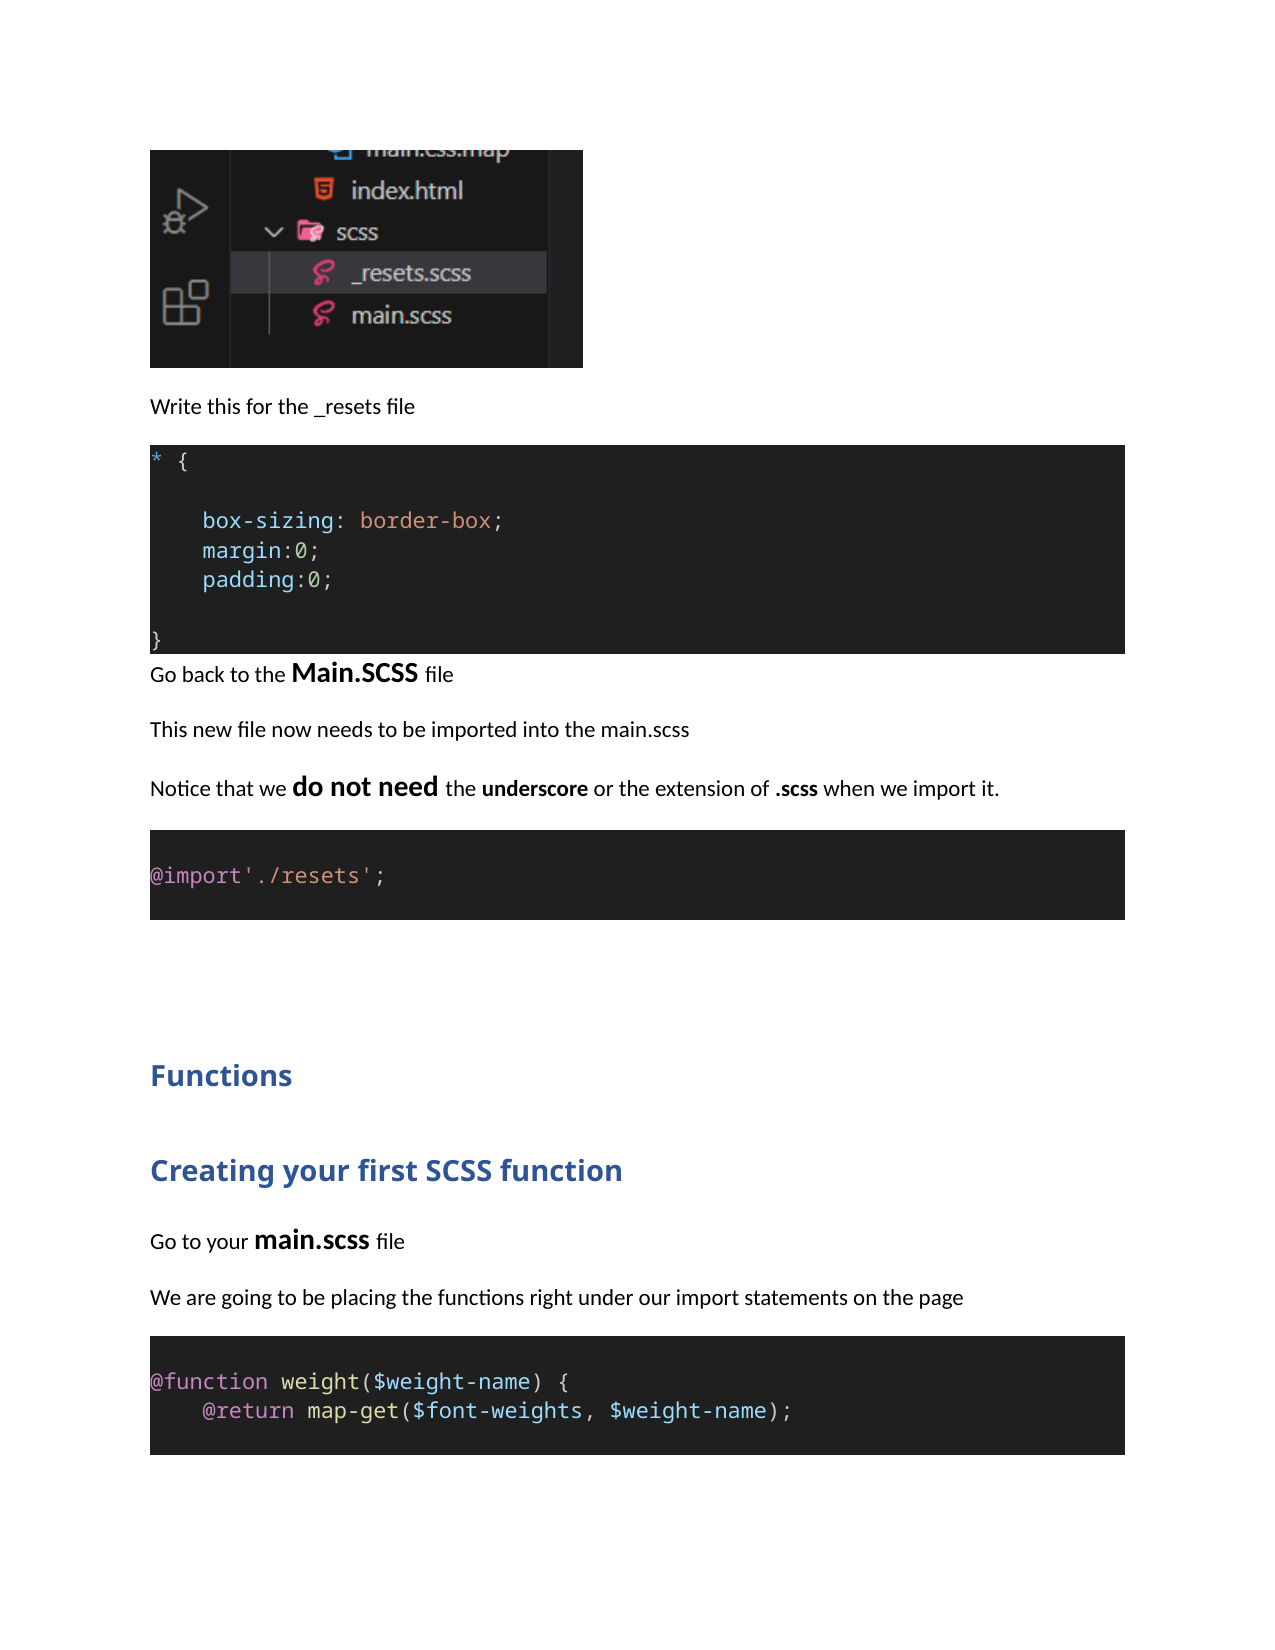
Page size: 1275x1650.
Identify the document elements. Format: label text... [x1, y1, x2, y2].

subtitle Functions [150, 1055, 1125, 1094]
text This new file now needs to be imported into the main.scss [150, 716, 1125, 743]
text We are going to be placing the functions right under our import statements on the page [150, 1283, 1125, 1311]
text padding:0; [150, 564, 1125, 594]
text } [150, 624, 1125, 654]
text Write this for the _resets file [150, 392, 1125, 420]
subtitle Creating your first SCSS function [150, 1151, 1125, 1190]
text Go back to the Main.SCSS file [150, 654, 1125, 689]
text box-sizing: border-box; [150, 505, 1125, 534]
text @return map-get($font-weights, $weight-name); [150, 1396, 1125, 1425]
text * { [150, 445, 1125, 475]
picture [150, 150, 583, 368]
text @function weight($weight-name) { [150, 1366, 1125, 1396]
text Go to your main.scss file [150, 1221, 1125, 1257]
text Notice that we do not need the underscore or the extension of .scss when we import it. [150, 768, 1125, 804]
text @import'./resets'; [150, 860, 1125, 890]
text margin:0; [150, 534, 1125, 564]
